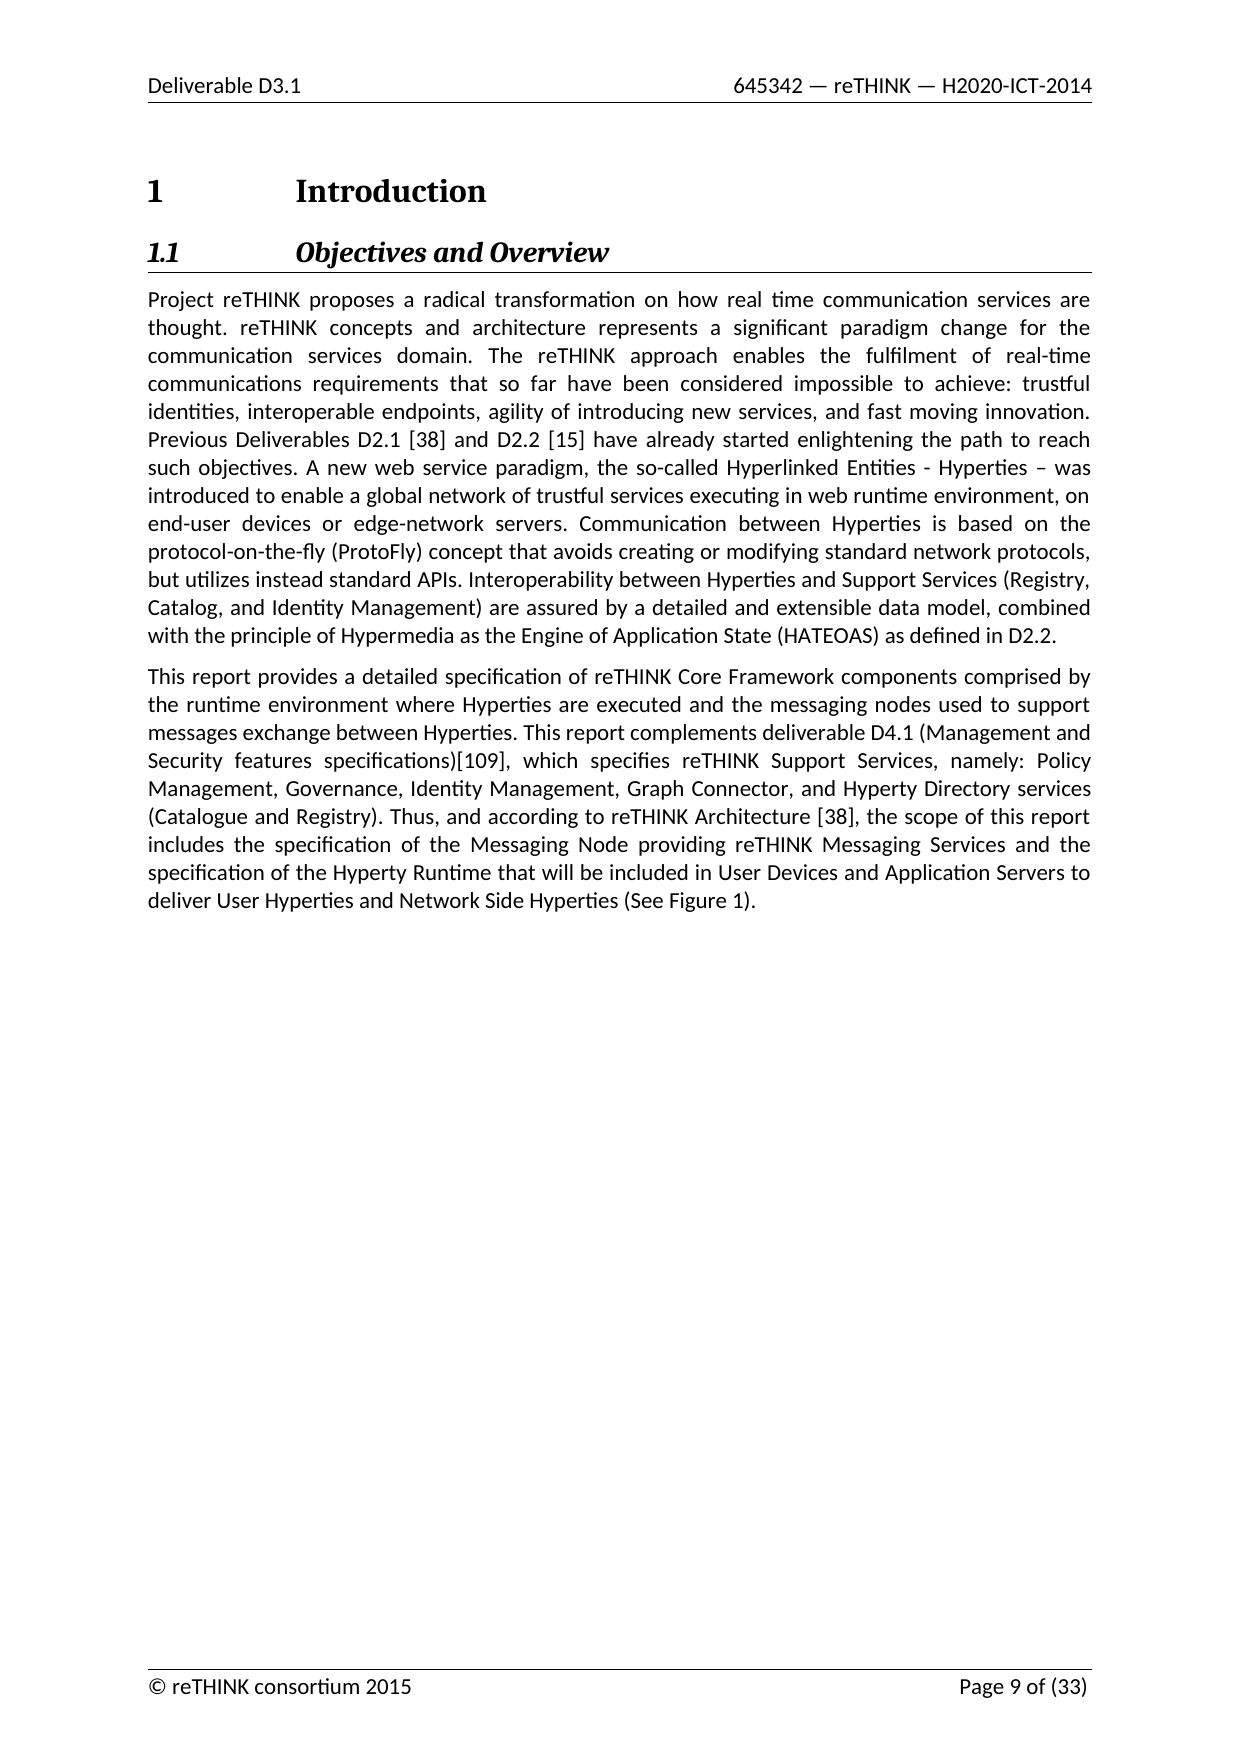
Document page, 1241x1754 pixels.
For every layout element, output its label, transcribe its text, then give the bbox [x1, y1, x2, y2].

subtitle Objectives and Overview [148, 236, 1092, 272]
text This report provides a detailed specification of reTHINK Core Framework components comprised by the runtime environment where Hyperties are executed and the messaging nodes used to support messages exchange between Hyperties. This report complements deliverable D4.1 (Management and Security features specifications)[109], which specifies reTHINK Support Services, namely: Policy Management, Governance, Identity Management, Graph Connector, and Hyperty Directory services (Catalogue and Registry). Thus, and according to reTHINK Architecture [38], the scope of this report includes the specification of the Messaging Node providing reTHINK Messaging Services and the specification of the Hyperty Runtime that will be included in User Devices and Application Servers to deliver User Hyperties and Network Side Hyperties (See Figure 1). [148, 662, 1092, 914]
subtitle Introduction [148, 173, 1092, 211]
text Project reTHINK proposes a radical transformation on how real time communication services are thought. reTHINK concepts and architecture represents a significant paradigm change for the communication services domain. The reTHINK approach enables the fulfilment of real-time communications requirements that so far have been considered impossible to achieve: trustful identities, interoperable endpoints, agility of introducing new services, and fast moving innovation. Previous Deliverables D2.1 [38] and D2.2 [15] have already started enlightening the path to reach such objectives. A new web service paradigm, the so-called Hyperlinked Entities - Hyperties – was introduced to enable a global network of trustful services executing in web runtime environment, on end-user devices or edge-network servers. Communication between Hyperties is based on the protocol-on-the-fly (ProtoFly) concept that avoids creating or modifying standard network protocols, but utilizes instead standard APIs. Interoperability between Hyperties and Support Services (Registry, Catalog, and Identity Management) are assured by a detailed and extensible data model, combined with the principle of Hypermedia as the Engine of Application State (HATEOAS) as defined in D2.2. [148, 285, 1092, 649]
